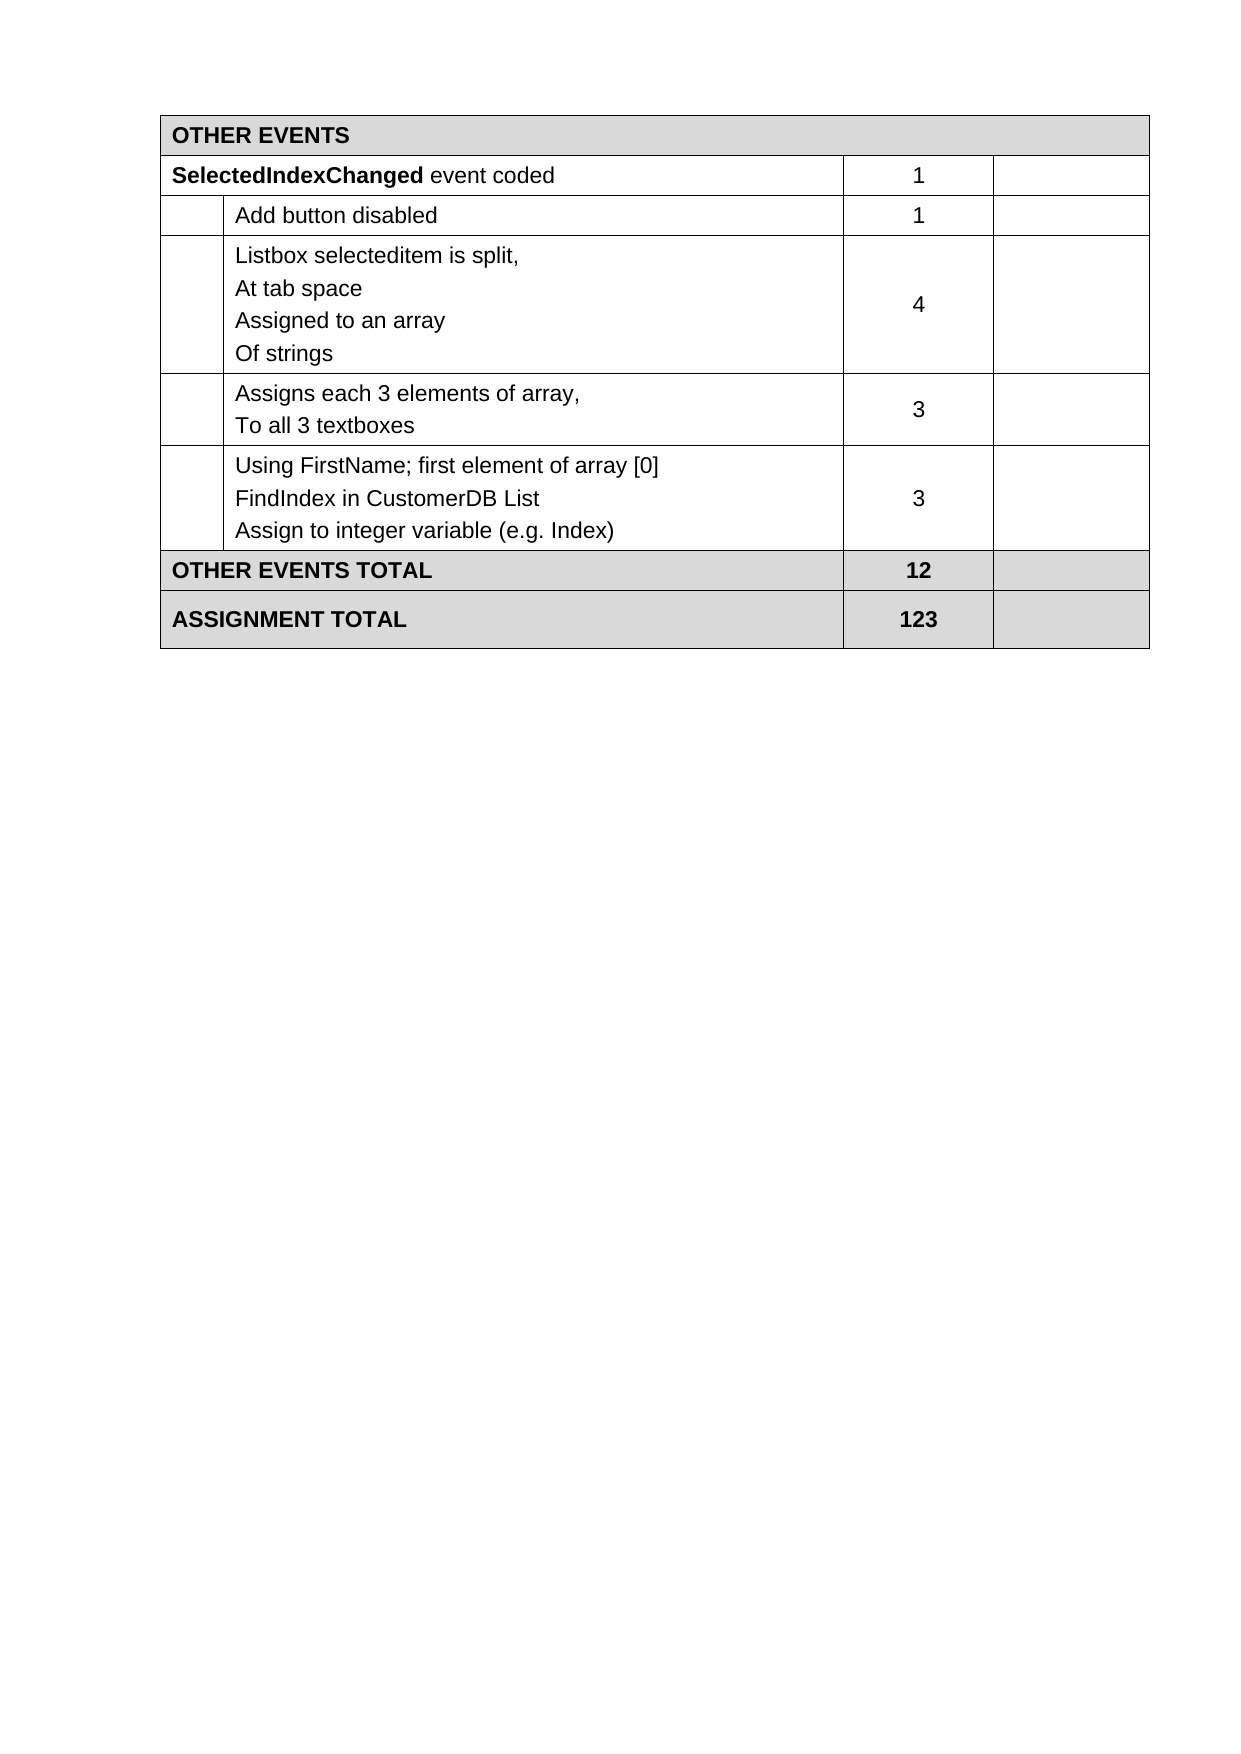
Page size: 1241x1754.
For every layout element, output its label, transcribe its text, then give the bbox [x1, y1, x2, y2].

table_cell Listbox selecteditem is split, At tab space Assigned to an array Of strings [224, 236, 843, 372]
table_cell OTHER EVENTS TOTAL [161, 551, 843, 590]
table_cell [994, 156, 1149, 195]
table_cell [161, 446, 223, 550]
table_cell [994, 236, 1149, 372]
table_cell [994, 591, 1149, 648]
table_cell 1 [844, 196, 993, 235]
table_cell [994, 196, 1149, 235]
table_cell SelectedIndexChanged event coded [161, 156, 843, 195]
table_cell Assigns each 3 elements of array, To all 3 textboxes [224, 374, 843, 445]
table_cell 1 [844, 156, 993, 195]
table_cell [161, 374, 223, 445]
table_cell Using FirstName; first element of array [0] FindIndex in CustomerDB List Assign to integer variable (e.g. Index) [224, 446, 843, 550]
table_cell [994, 374, 1149, 445]
table_cell [161, 236, 223, 372]
table_header OTHER EVENTS [161, 116, 1149, 155]
table_cell [161, 196, 223, 235]
table_cell 3 [844, 446, 993, 550]
table_cell 12 [844, 551, 993, 590]
table_cell 123 [844, 591, 993, 648]
table_cell 4 [844, 236, 993, 372]
table_cell 3 [844, 374, 993, 445]
table_cell [994, 446, 1149, 550]
table_cell Add button disabled [224, 196, 843, 235]
table_cell ASSIGNMENT TOTAL [161, 591, 843, 648]
table_cell [994, 551, 1149, 590]
